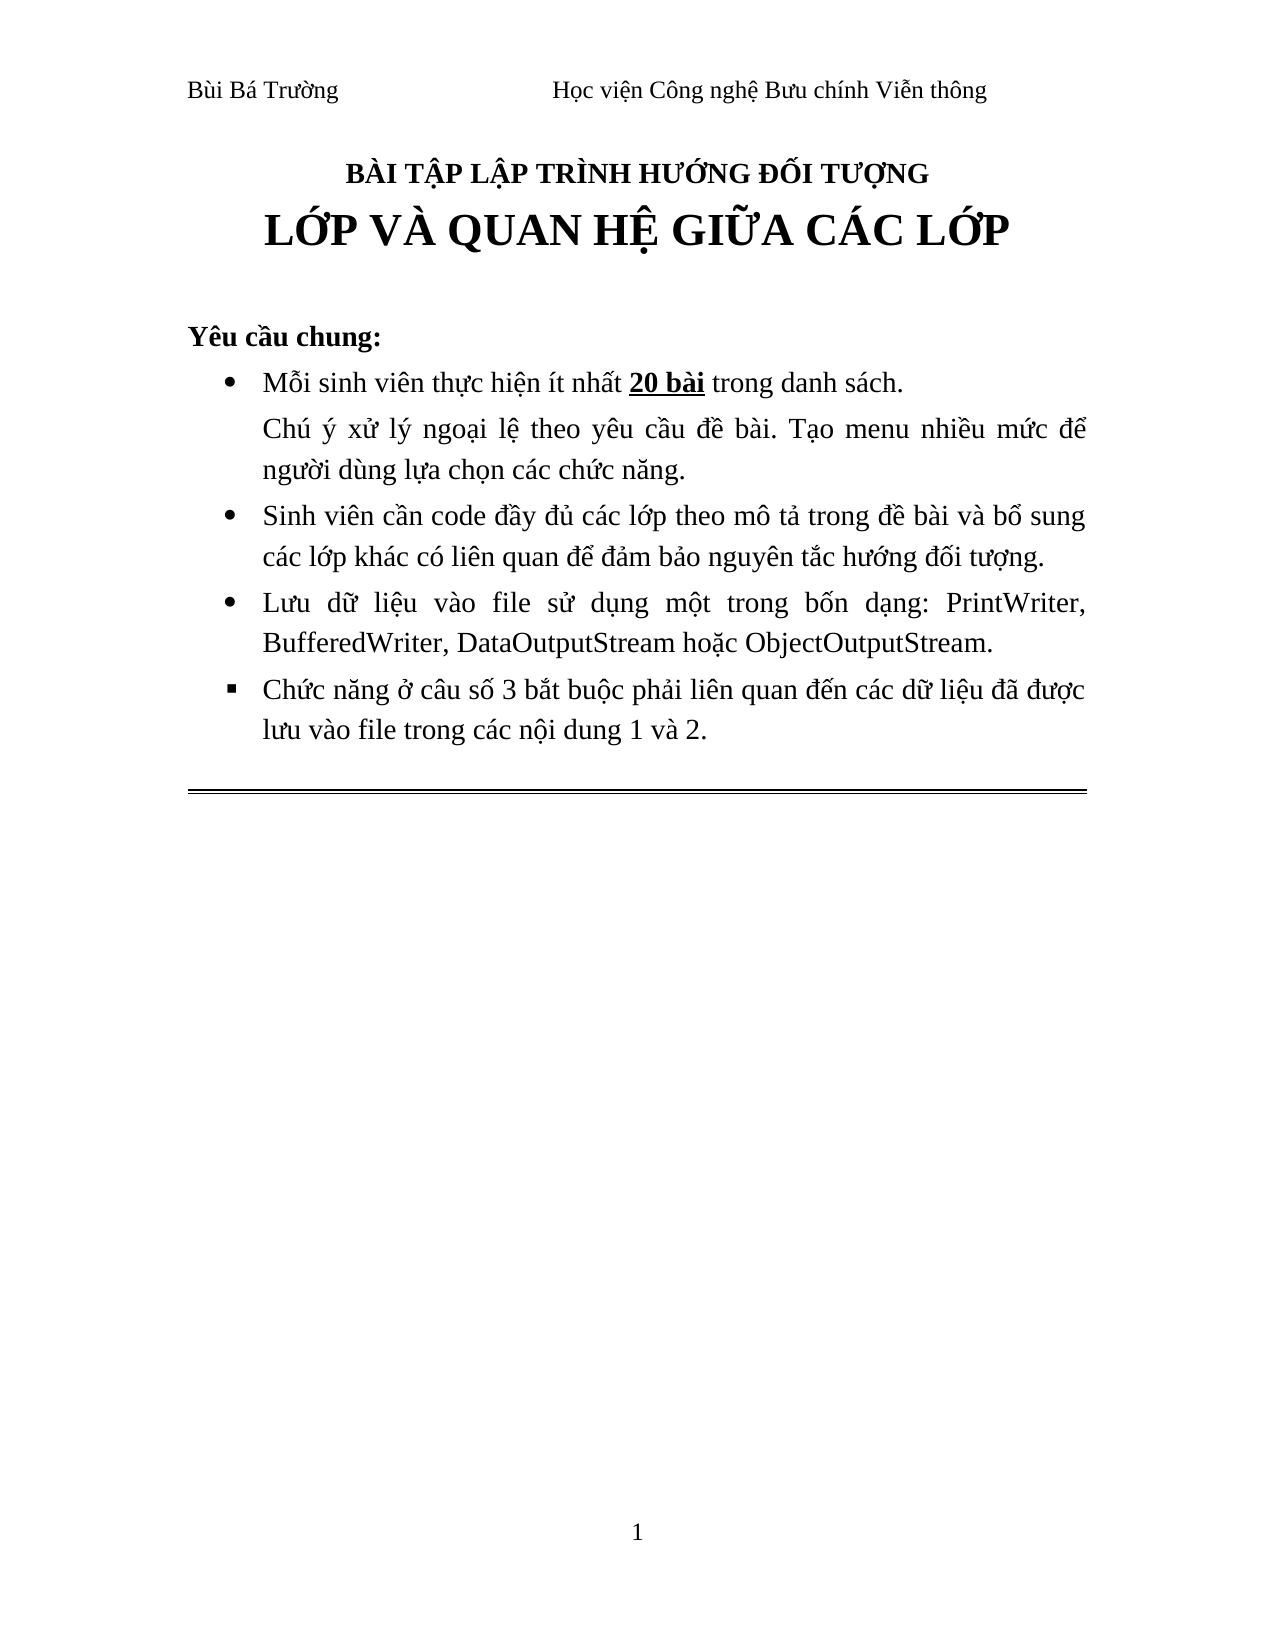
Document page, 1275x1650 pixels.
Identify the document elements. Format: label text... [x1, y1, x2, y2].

text LỚP VÀ QUAN HỆ GIỮA CÁC LỚP [187, 203, 1087, 255]
list Mỗi sinh viên thực hiện ít nhất 20 bài trong danh sách. [225, 365, 1087, 399]
text Chú ý xử lý ngoại lệ theo yêu cầu đề bài. Tạo menu nhiều mức để người dùng lựa chọn các chức năng. [262, 412, 1087, 485]
list Sinh viên cần code đầy đủ các lớp theo mô tả trong đề bài và bổ sung các lớp khác có liên quan để đảm bảo nguyên tắc hướng đối tượng. [225, 498, 1087, 572]
list Lưu dữ liệu vào file sử dụng một trong bốn dạng: PrintWriter, BufferedWriter, DataOutputStream hoặc ObjectOutputStream. [225, 585, 1087, 659]
text BÀI TẬP LẬP TRÌNH HƯỚNG ĐỐI TƯỢNG [187, 156, 1087, 190]
text Yêu cầu chung: [187, 319, 1087, 352]
list Chức năng ở câu số 3 bắt buộc phải liên quan đến các dữ liệu đã được lưu vào file trong các nội dung 1 và 2. [225, 672, 1087, 746]
